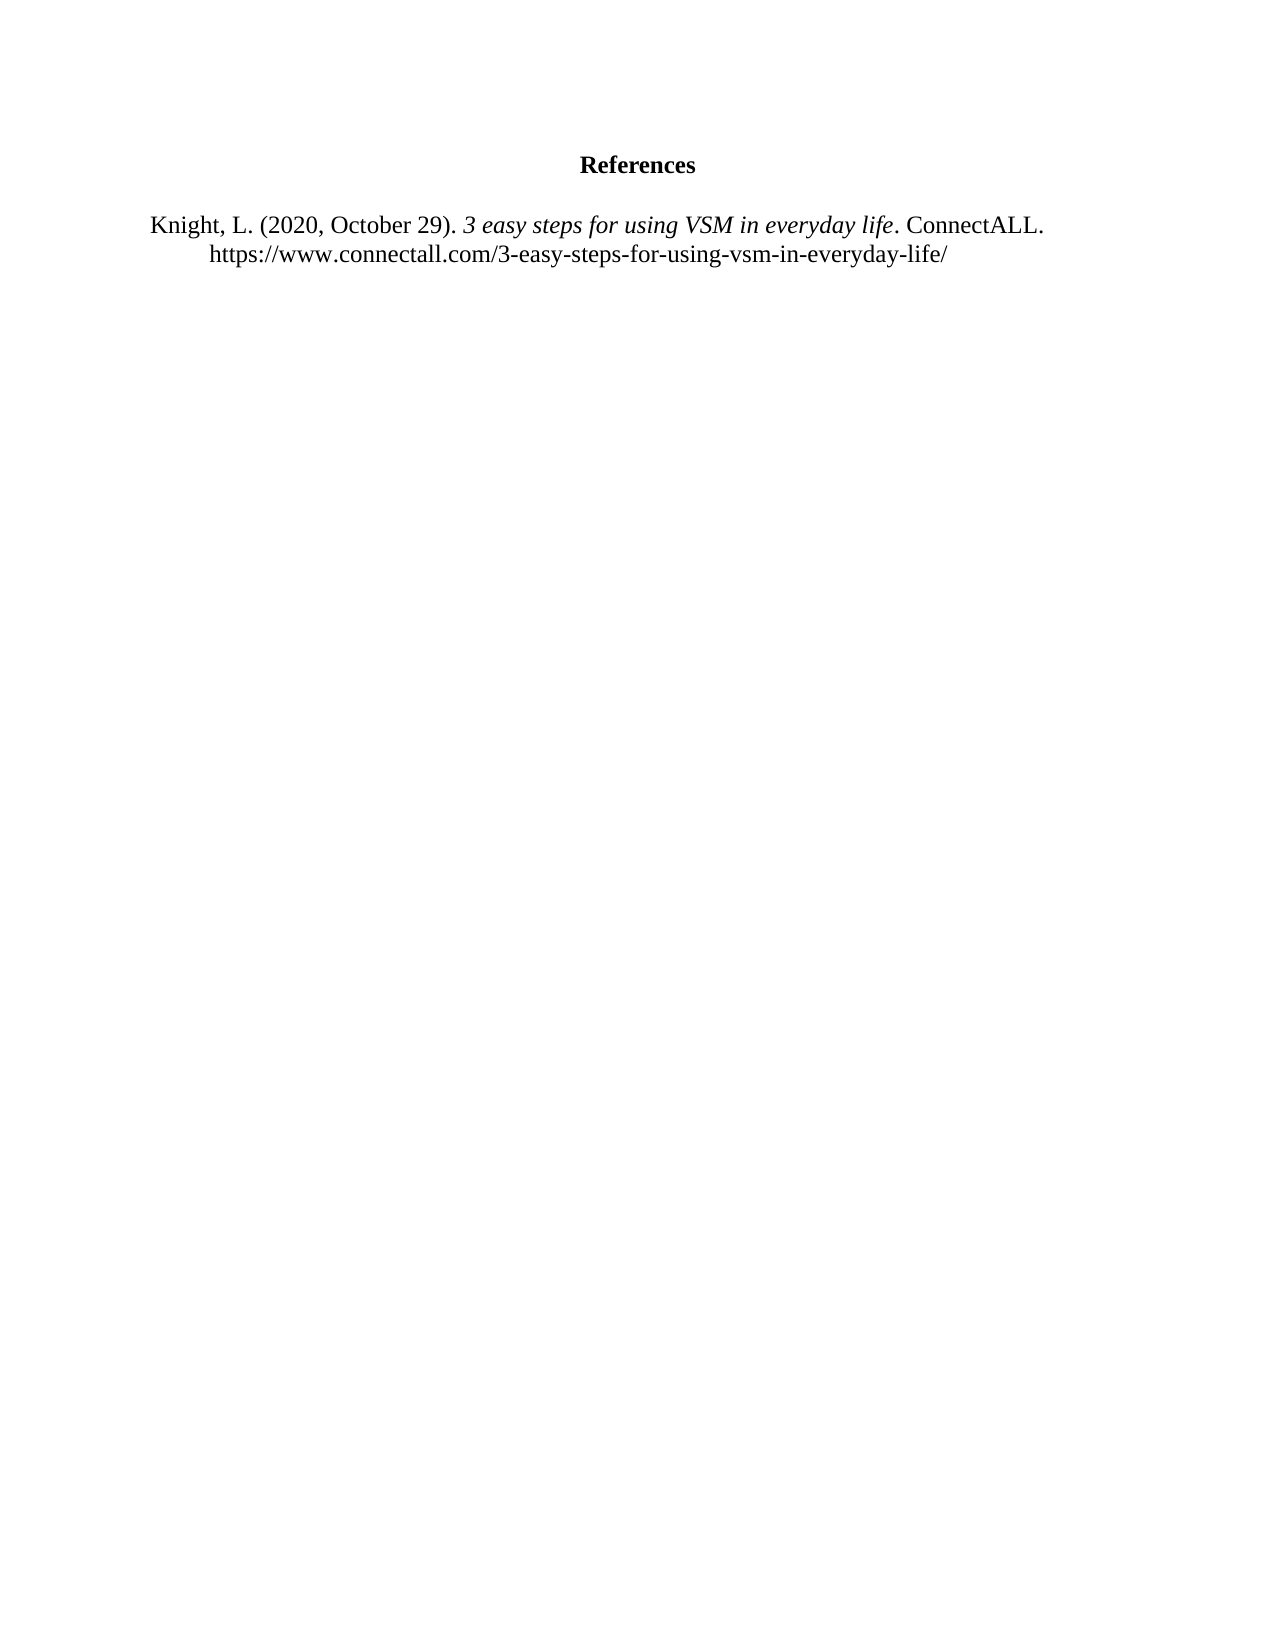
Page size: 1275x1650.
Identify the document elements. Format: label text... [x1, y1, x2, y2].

text References [150, 150, 1125, 179]
text Knight, L. (2020, October 29). 3 easy steps for using VSM in everyday life. ConnectALL. https://www.connectall.com/3-easy-steps-for-using-vsm-in-everyday-life/ [150, 210, 1125, 268]
